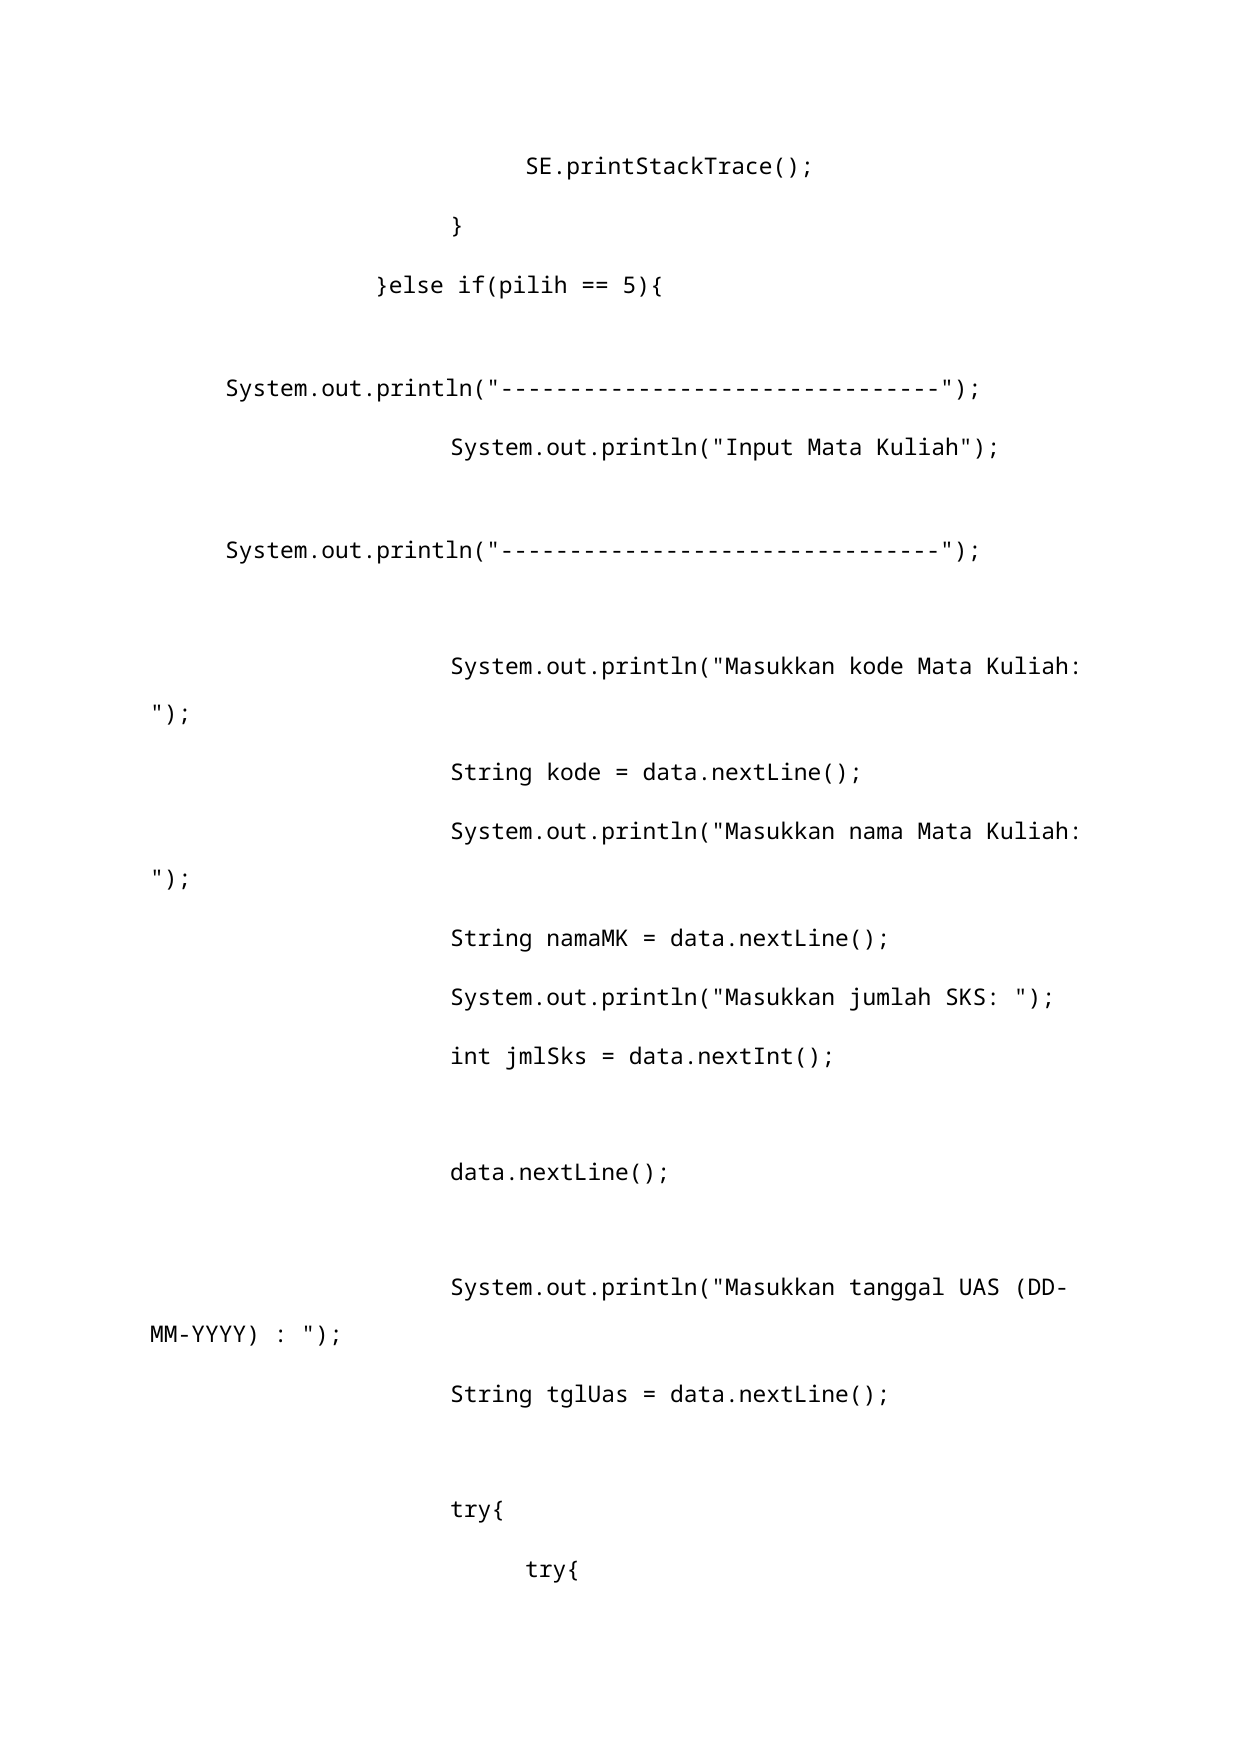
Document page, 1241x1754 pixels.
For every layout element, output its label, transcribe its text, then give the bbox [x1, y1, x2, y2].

text System.out.println("Masukkan kode Mata Kuliah: "); [150, 650, 1090, 728]
text SE.printStackTrace(); [150, 150, 1090, 181]
text String tglUas = data.nextLine(); [150, 1378, 1090, 1409]
text System.out.println("Masukkan jumlah SKS: "); [150, 981, 1090, 1012]
text int jmlSks = data.nextInt(); [150, 1040, 1090, 1072]
text String namaMK = data.nextLine(); [150, 922, 1090, 953]
text System.out.println("Masukkan nama Mata Kuliah: "); [150, 815, 1090, 893]
text try{ [150, 1493, 1090, 1524]
text try{ [150, 1552, 1090, 1584]
text } [150, 209, 1090, 241]
text String kode = data.nextLine(); [150, 756, 1090, 787]
text System.out.println("--------------------------------"); [150, 328, 1090, 403]
text System.out.println("Masukkan tanggal UAS (DD-MM-YYYY) : "); [150, 1271, 1090, 1349]
text data.nextLine(); [150, 1156, 1090, 1187]
text }else if(pilih == 5){ [150, 269, 1090, 300]
text System.out.println("Input Mata Kuliah"); [150, 431, 1090, 462]
text System.out.println("--------------------------------"); [150, 491, 1090, 565]
